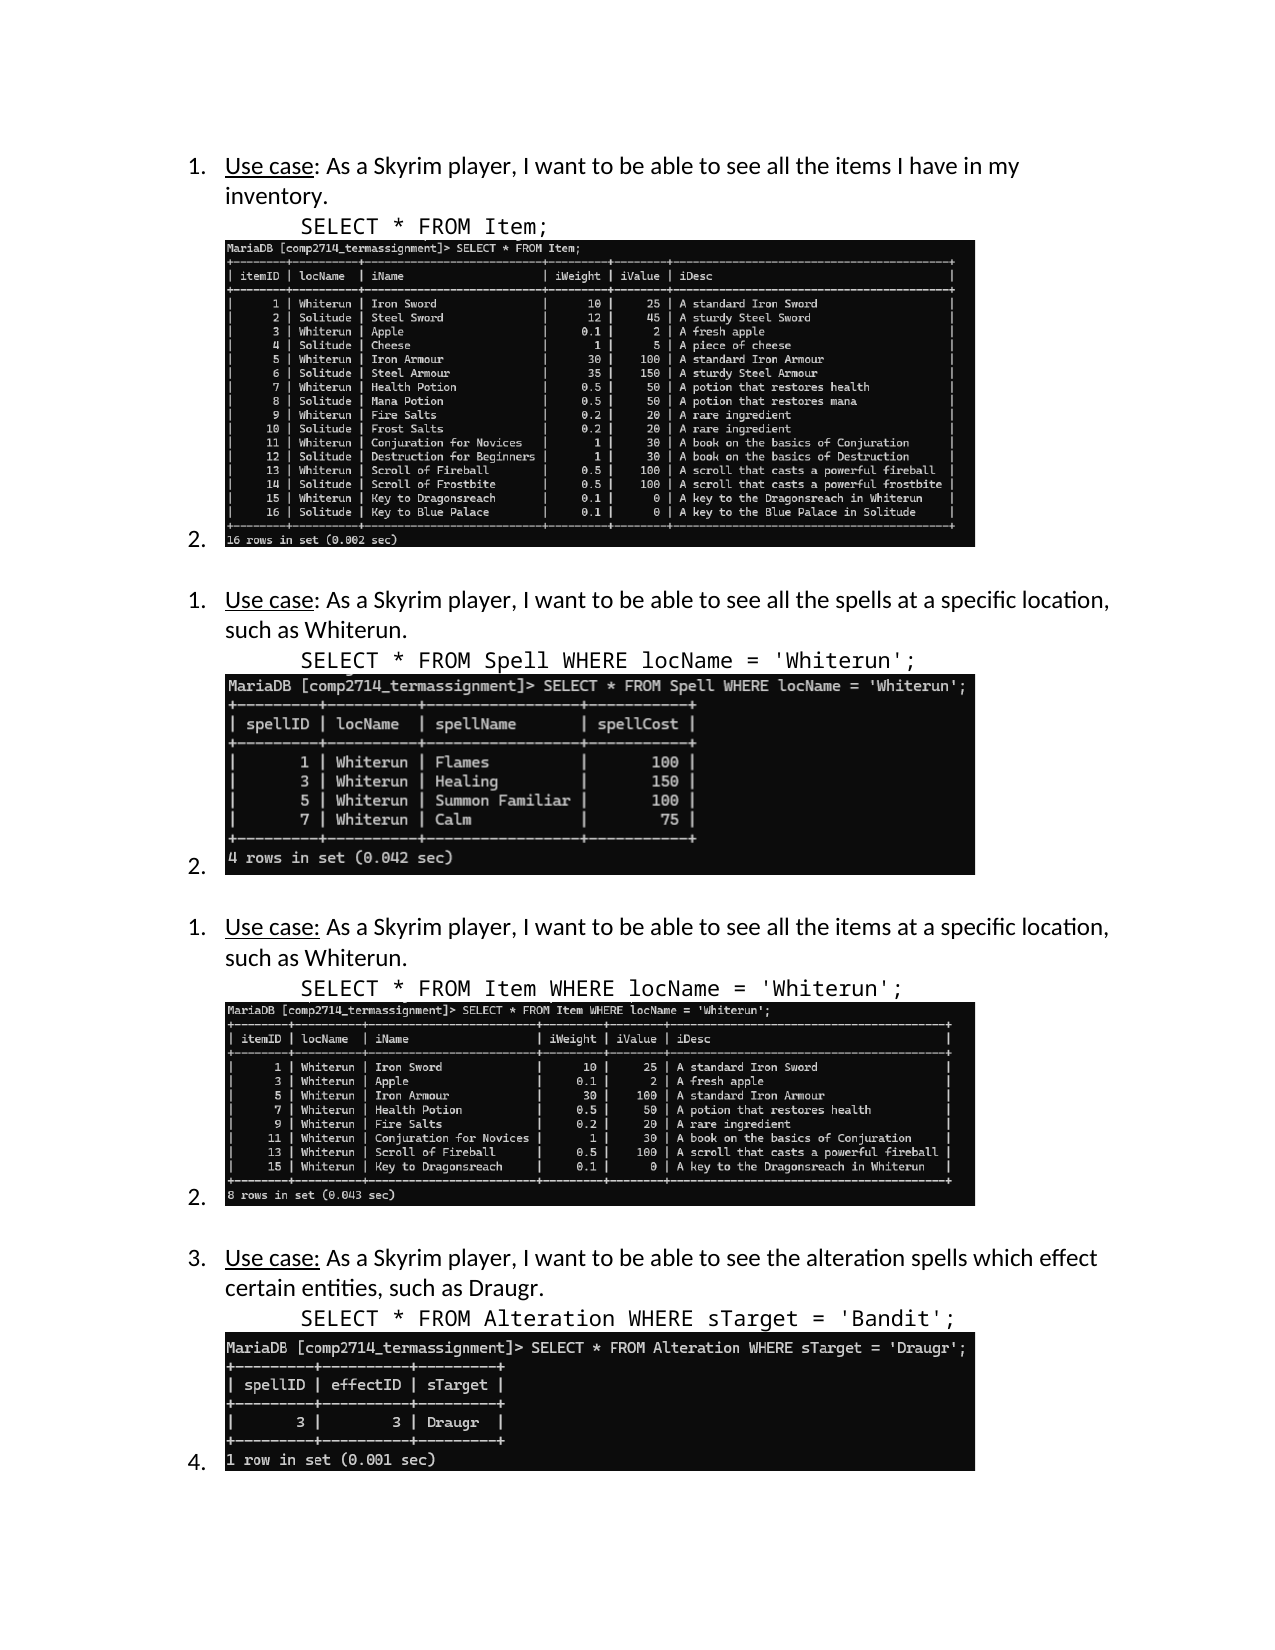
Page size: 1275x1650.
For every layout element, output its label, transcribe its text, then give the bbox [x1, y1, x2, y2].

picture [225, 1002, 976, 1206]
list Use case: As a Skyrim player, I want to be able to see the alteration spells which effect certain entities, such as Draugr. [187, 1242, 1125, 1303]
text SELECT * FROM Item WHERE locName = 'Whiterun'; [225, 972, 1127, 1002]
list Use case: As a Skyrim player, I want to be able to see all the items at a specific location, such as Whiterun. [187, 911, 1125, 972]
picture [225, 674, 976, 875]
text SELECT * FROM Alteration WHERE sTarget = 'Bandit'; [225, 1303, 1125, 1333]
list Use case: As a Skyrim player, I want to be able to see all the spells at a specific location, such as Whiterun. [187, 584, 1125, 645]
picture [225, 240, 976, 547]
list SELECT * FROM Item; [225, 211, 1125, 241]
list SELECT * FROM Spell WHERE locName = 'Whiterun'; [225, 645, 1125, 675]
list Use case: As a Skyrim player, I want to be able to see all the items I have in my inventory. [187, 150, 1125, 211]
picture [225, 1332, 976, 1471]
